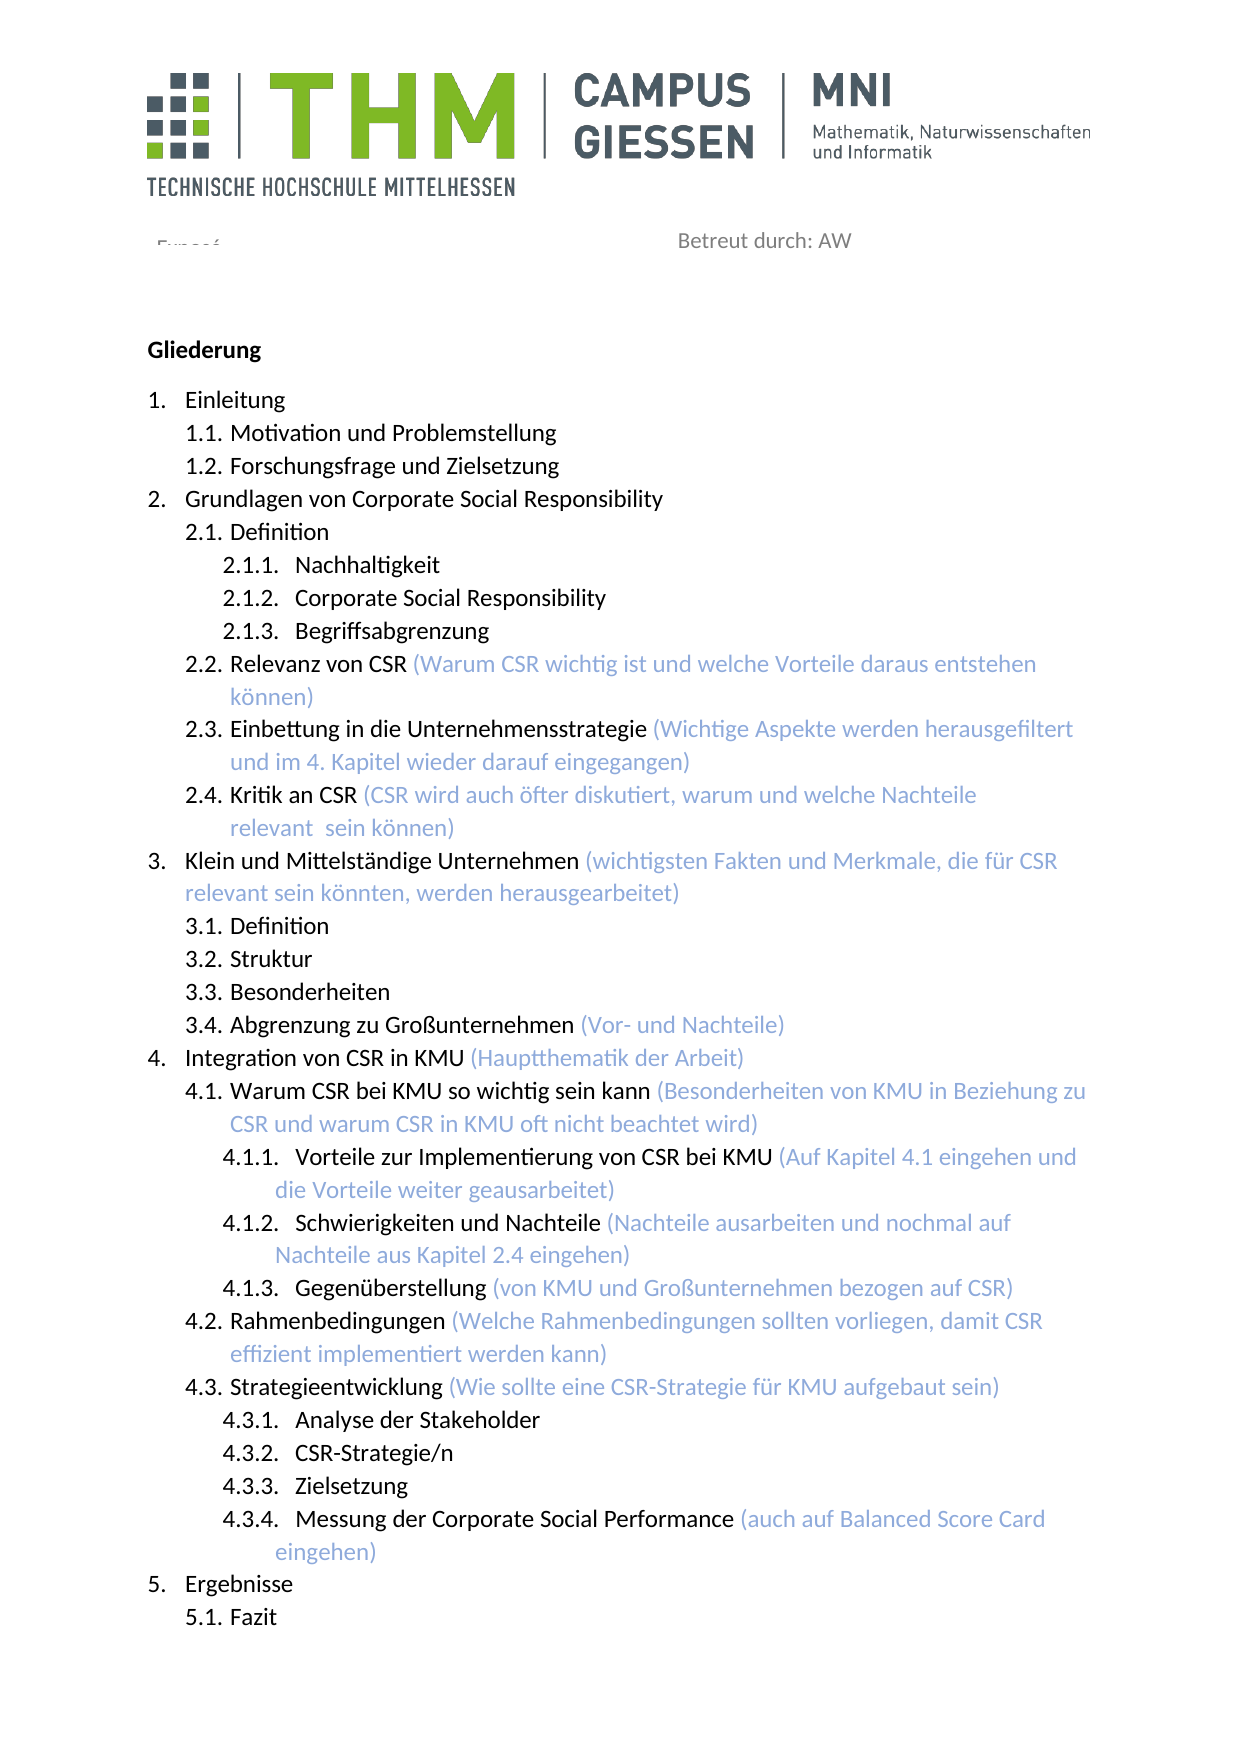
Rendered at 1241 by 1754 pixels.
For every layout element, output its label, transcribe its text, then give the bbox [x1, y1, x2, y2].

list Nachhaltigkeit [222, 549, 1105, 579]
list Vorteile zur Implementierung von CSR bei KMU (Auf Kapitel 4.1 eingehen und die Vorteile weiter geausarbeitet) [222, 1141, 1080, 1204]
list Strategieentwicklung (Wie sollte eine CSR-Strategie für KMU aufgebaut sein) [185, 1371, 1105, 1401]
list Warum CSR bei KMU so wichtig sein kann (Besonderheiten von KMU in Beziehung zu CSR und warum CSR in KMU oft nicht beachtet wird) [185, 1075, 1091, 1138]
list Messung der Corporate Social Performance (auch auf Balanced Score Card eingehen) [222, 1503, 1049, 1566]
list Gegenüberstellung (von KMU und Großunternehmen bezogen auf CSR) [222, 1272, 1105, 1303]
list CSR-Strategie/n [222, 1437, 1105, 1467]
list Einleitung [147, 384, 1105, 415]
list Definition [185, 910, 1105, 941]
list Struktur [185, 943, 1105, 974]
picture [147, 73, 1090, 196]
text Gliederung [147, 335, 1105, 365]
list Corporate Social Responsibility [222, 582, 1105, 612]
list Kritik an CSR (CSR wird auch öfter diskutiert, warum und welche Nachteile relevant sein können) [185, 779, 1065, 842]
list Fazit [185, 1602, 1105, 1632]
list Definition [185, 516, 1105, 546]
list Forschungsfrage und Zielsetzung [185, 450, 1105, 481]
list Begriffsabgrenzung [222, 615, 1105, 646]
list Klein und Mittelständige Unternehmen (wichtigsten Fakten und Merkmale, die für CSR relevant sein könnten, werden herausgearbeitet) [147, 845, 1065, 908]
list Relevanz von CSR (Warum CSR wichtig ist und welche Vorteile daraus entstehen können) [185, 648, 1042, 711]
list Rahmenbedingungen (Welche Rahmenbedingungen sollten vorliegen, damit CSR effizient implementiert werden kann) [185, 1305, 1049, 1369]
list Integration von CSR in KMU (Hauptthematik der Arbeit) [147, 1042, 1105, 1073]
list Analyse der Stakeholder [222, 1404, 1105, 1434]
list Grundlagen von Corporate Social Responsibility [147, 483, 1105, 514]
list Abgrenzung zu Großunternehmen (Vor- und Nachteile) [185, 1009, 1105, 1039]
list Besonderheiten [185, 976, 1105, 1007]
list Schwierigkeiten und Nachteile (Nachteile ausarbeiten und nochmal auf Nachteile aus Kapitel 2.4 eingehen) [222, 1207, 1017, 1270]
list Einbettung in die Unternehmensstrategie (Wichtige Aspekte werden herausgefiltert und im 4. Kapitel wieder darauf eingegangen) [185, 713, 1080, 777]
list Motivation und Problemstellung [185, 417, 1105, 448]
list Zielsetzung [222, 1470, 1105, 1501]
list Ergebnisse [147, 1568, 1105, 1599]
